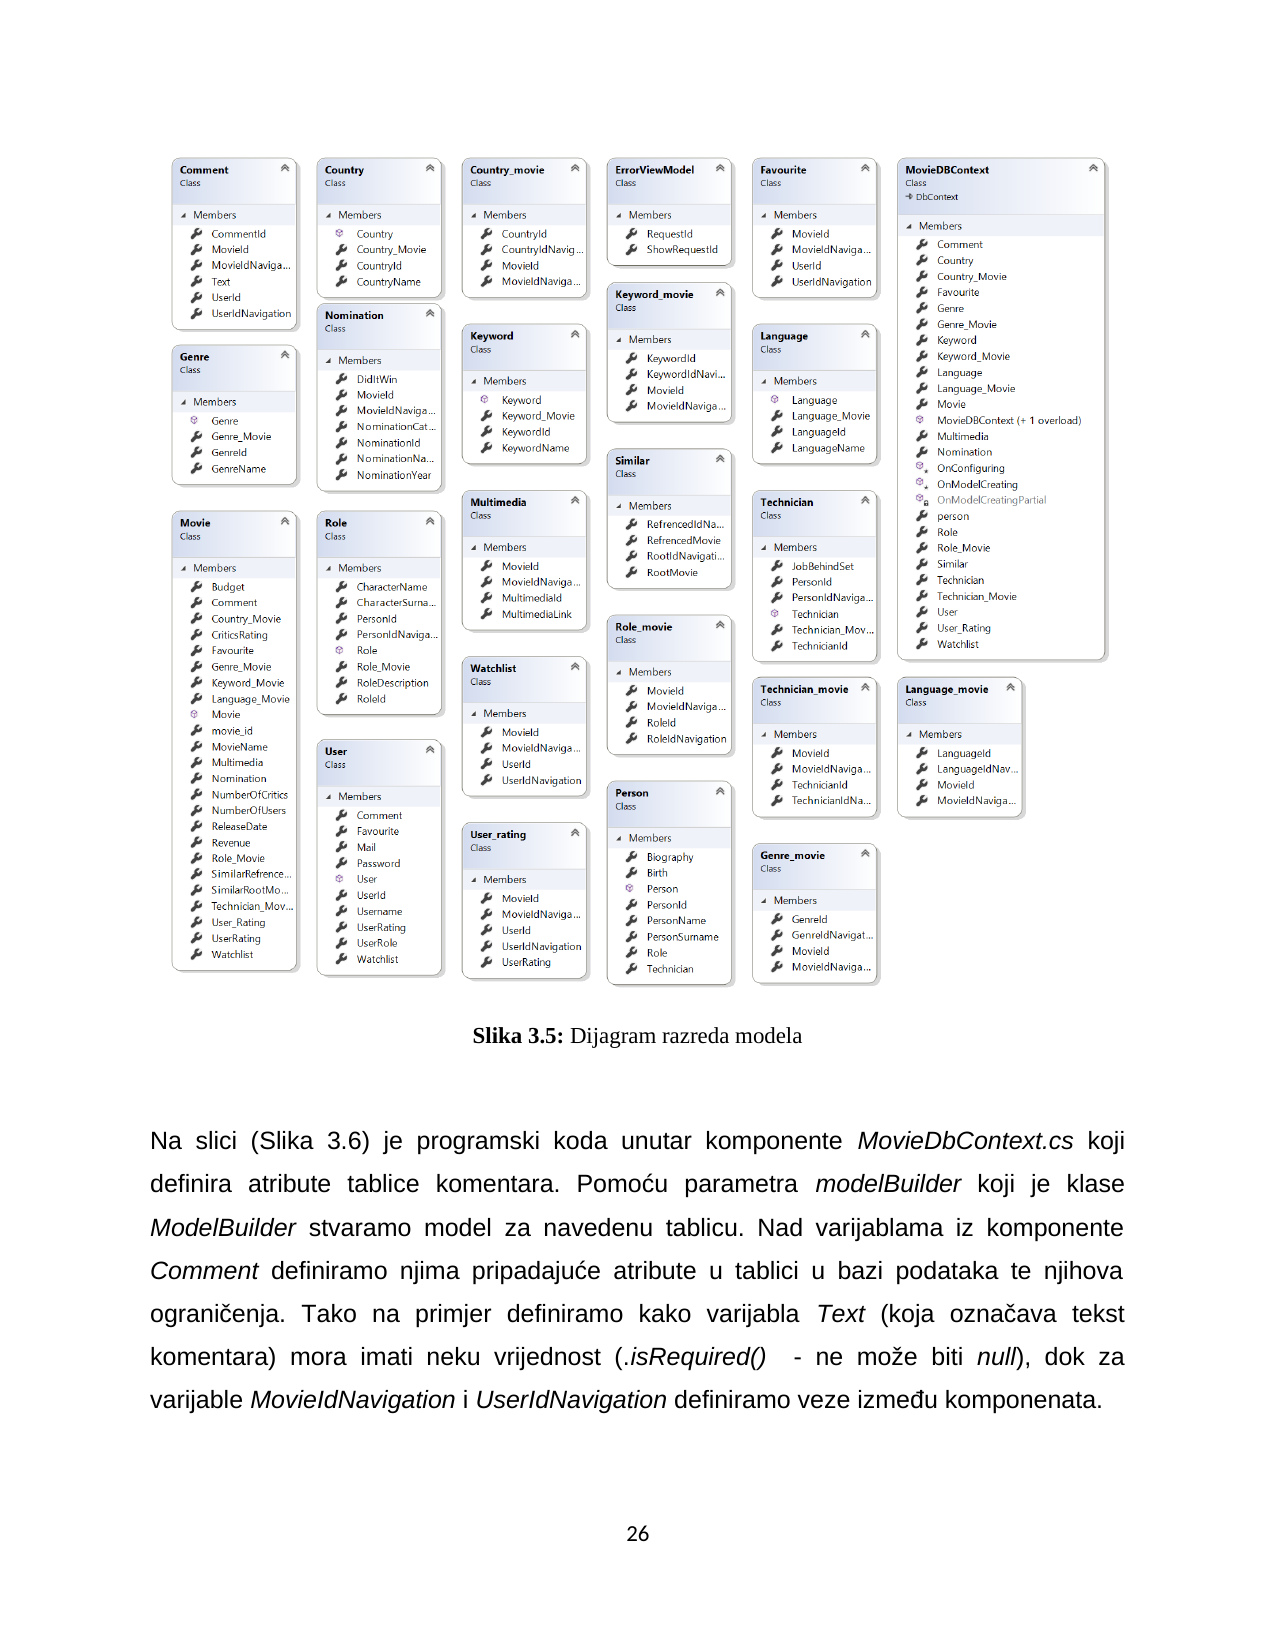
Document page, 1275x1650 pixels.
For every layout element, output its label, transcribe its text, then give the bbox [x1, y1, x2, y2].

picture [163, 150, 1112, 992]
text Slika 3.5: Dijagram razreda modela [150, 1022, 1125, 1049]
text Na slici (Slika 3.6) je programski koda unutar komponente MovieDbContext.cs koji definira atribute tablice komentara. Pomoću parametra modelBuilder koji je klase ModelBuilder stvaramo model za navedenu tablicu. Nad varijablama iz komponente Comment definiramo njima pripadajuće atribute u tablici u bazi podataka te njihova ograničenja. Tako na primjer definiramo kako varijabla Text (koja označava tekst komentara) mora imati neku vrijednost (.isRequired() - ne može biti null), dok za varijable MovieIdNavigation i UserIdNavigation definiramo veze između komponenata. [150, 1126, 1125, 1414]
